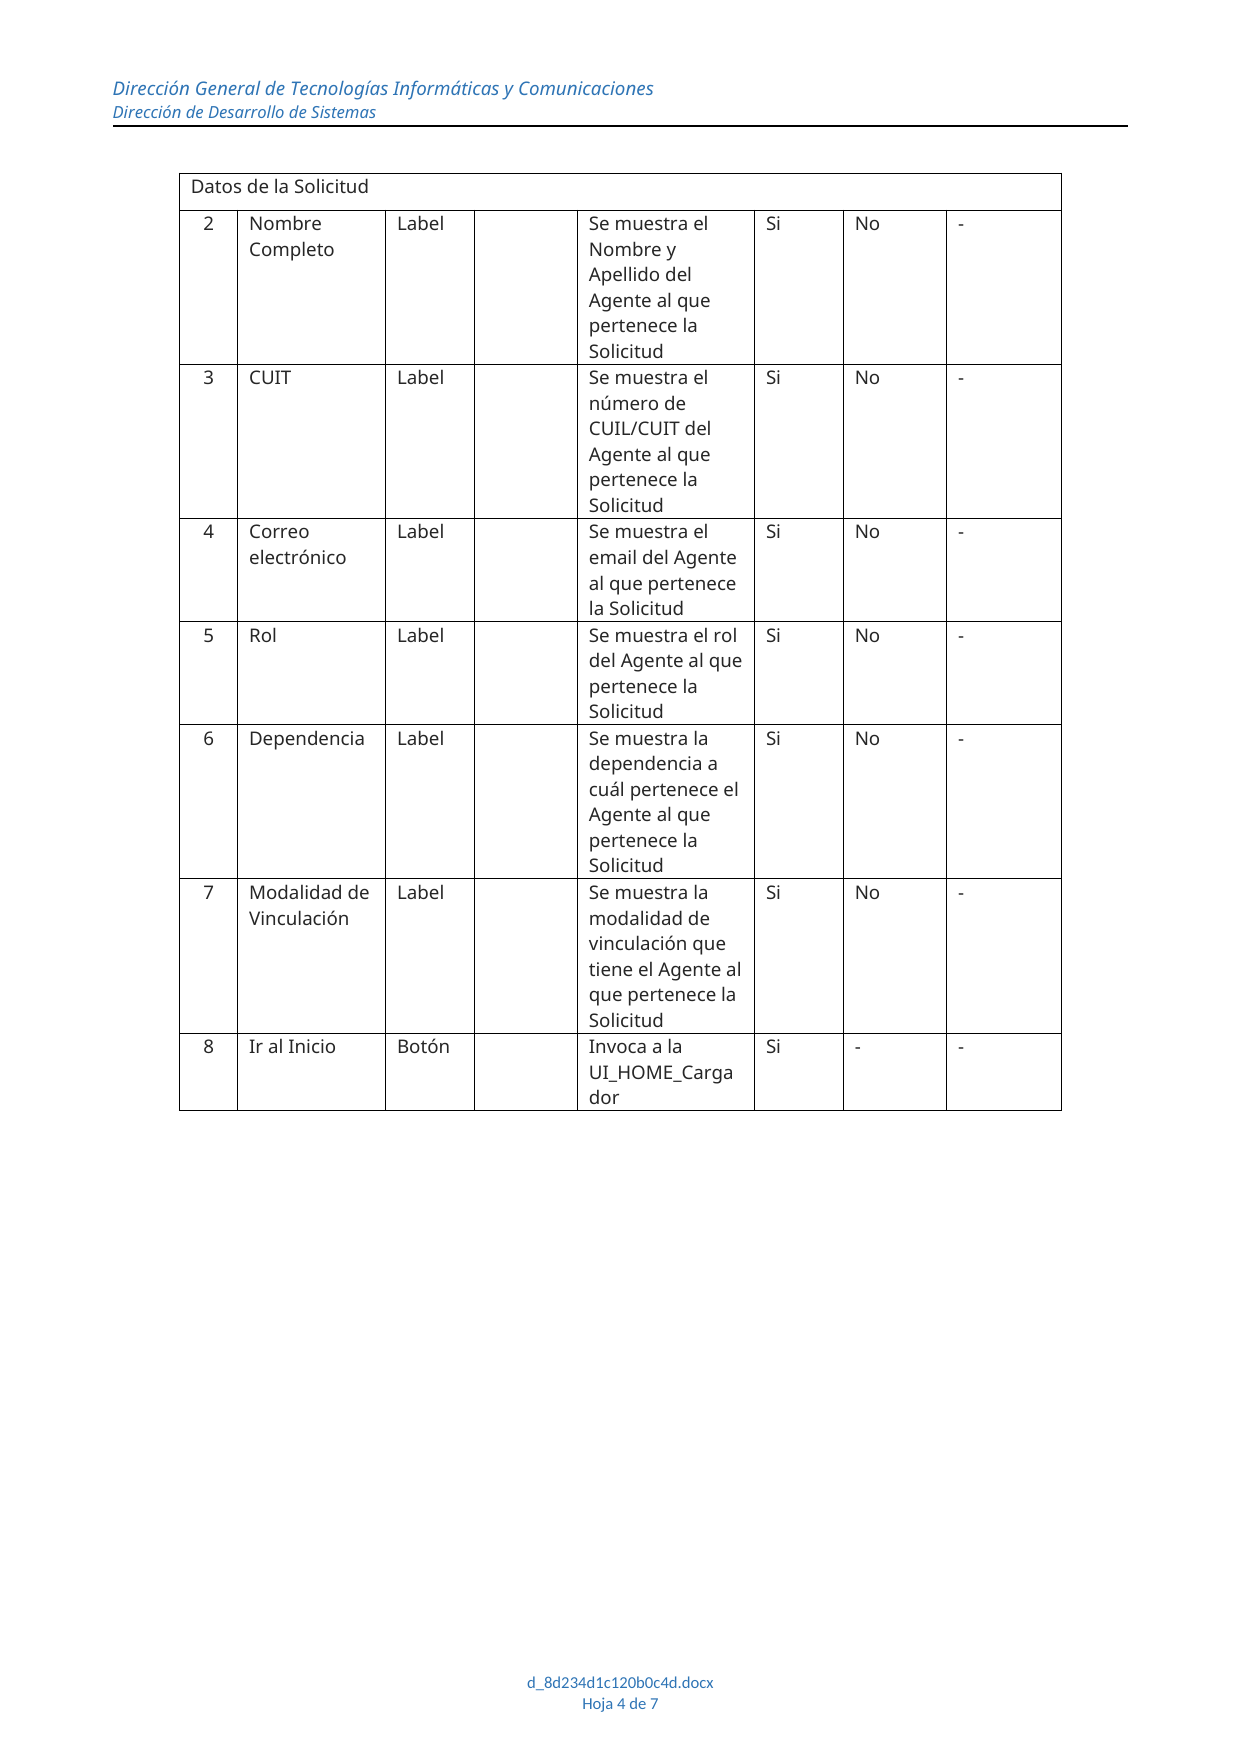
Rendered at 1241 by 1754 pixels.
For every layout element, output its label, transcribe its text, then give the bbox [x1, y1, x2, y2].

table_cell No [844, 211, 946, 364]
table_cell Si [755, 1034, 843, 1110]
table_cell - [947, 622, 1061, 724]
table_cell Nombre Completo [238, 211, 385, 364]
table_cell [475, 725, 577, 878]
table_cell Label [386, 622, 474, 724]
table_cell - [947, 211, 1061, 364]
table_cell Ir al Inicio [238, 1034, 385, 1110]
table_cell CUIT [238, 365, 385, 518]
table_cell No [844, 725, 946, 878]
table_cell 7 [180, 879, 237, 1032]
table_cell 8 [180, 1034, 237, 1110]
table_cell Se muestra la modalidad de vinculación que tiene el Agente al que pertenece la Solicitud [578, 879, 754, 1032]
table_cell Si [755, 519, 843, 621]
table_cell Se muestra el email del Agente al que pertenece la Solicitud [578, 519, 754, 621]
table_cell Dependencia [238, 725, 385, 878]
table_cell Datos de la Solicitud [180, 174, 1061, 209]
table_cell Se muestra la dependencia a cuál pertenece el Agente al que pertenece la Solicitud [578, 725, 754, 878]
table_cell Label [386, 211, 474, 364]
table_cell - [947, 519, 1061, 621]
table_cell Si [755, 365, 843, 518]
table_cell Label [386, 365, 474, 518]
table_cell - [947, 1034, 1061, 1110]
table_cell Si [755, 622, 843, 724]
table_cell 2 [180, 211, 237, 364]
table_cell [475, 622, 577, 724]
table_cell Se muestra el Nombre y Apellido del Agente al que pertenece la Solicitud [578, 211, 754, 364]
table_cell No [844, 365, 946, 518]
table_cell 4 [180, 519, 237, 621]
table_cell - [947, 365, 1061, 518]
table_cell 6 [180, 725, 237, 878]
table_cell Label [386, 519, 474, 621]
table_cell [475, 879, 577, 1032]
table_cell Si [755, 211, 843, 364]
table_cell Se muestra el número de CUIL/CUIT del Agente al que pertenece la Solicitud [578, 365, 754, 518]
table_cell Label [386, 879, 474, 1032]
table_cell [475, 211, 577, 364]
table_cell Invoca a la UI_HOME_Cargador [578, 1034, 754, 1110]
table_cell Si [755, 879, 843, 1032]
table_cell Modalidad de Vinculación [238, 879, 385, 1032]
table_cell [475, 1034, 577, 1110]
table_cell - [947, 879, 1061, 1032]
table_cell No [844, 879, 946, 1032]
table_cell Botón [386, 1034, 474, 1110]
table_cell Se muestra el rol del Agente al que pertenece la Solicitud [578, 622, 754, 724]
table_cell Label [386, 725, 474, 878]
table_cell [475, 519, 577, 621]
table_cell 3 [180, 365, 237, 518]
table_cell No [844, 622, 946, 724]
table_cell No [844, 519, 946, 621]
table_cell Correo electrónico [238, 519, 385, 621]
table_cell - [947, 725, 1061, 878]
table_cell Rol [238, 622, 385, 724]
table_cell Si [755, 725, 843, 878]
table_cell 5 [180, 622, 237, 724]
table_cell [475, 365, 577, 518]
table_cell - [844, 1034, 946, 1110]
